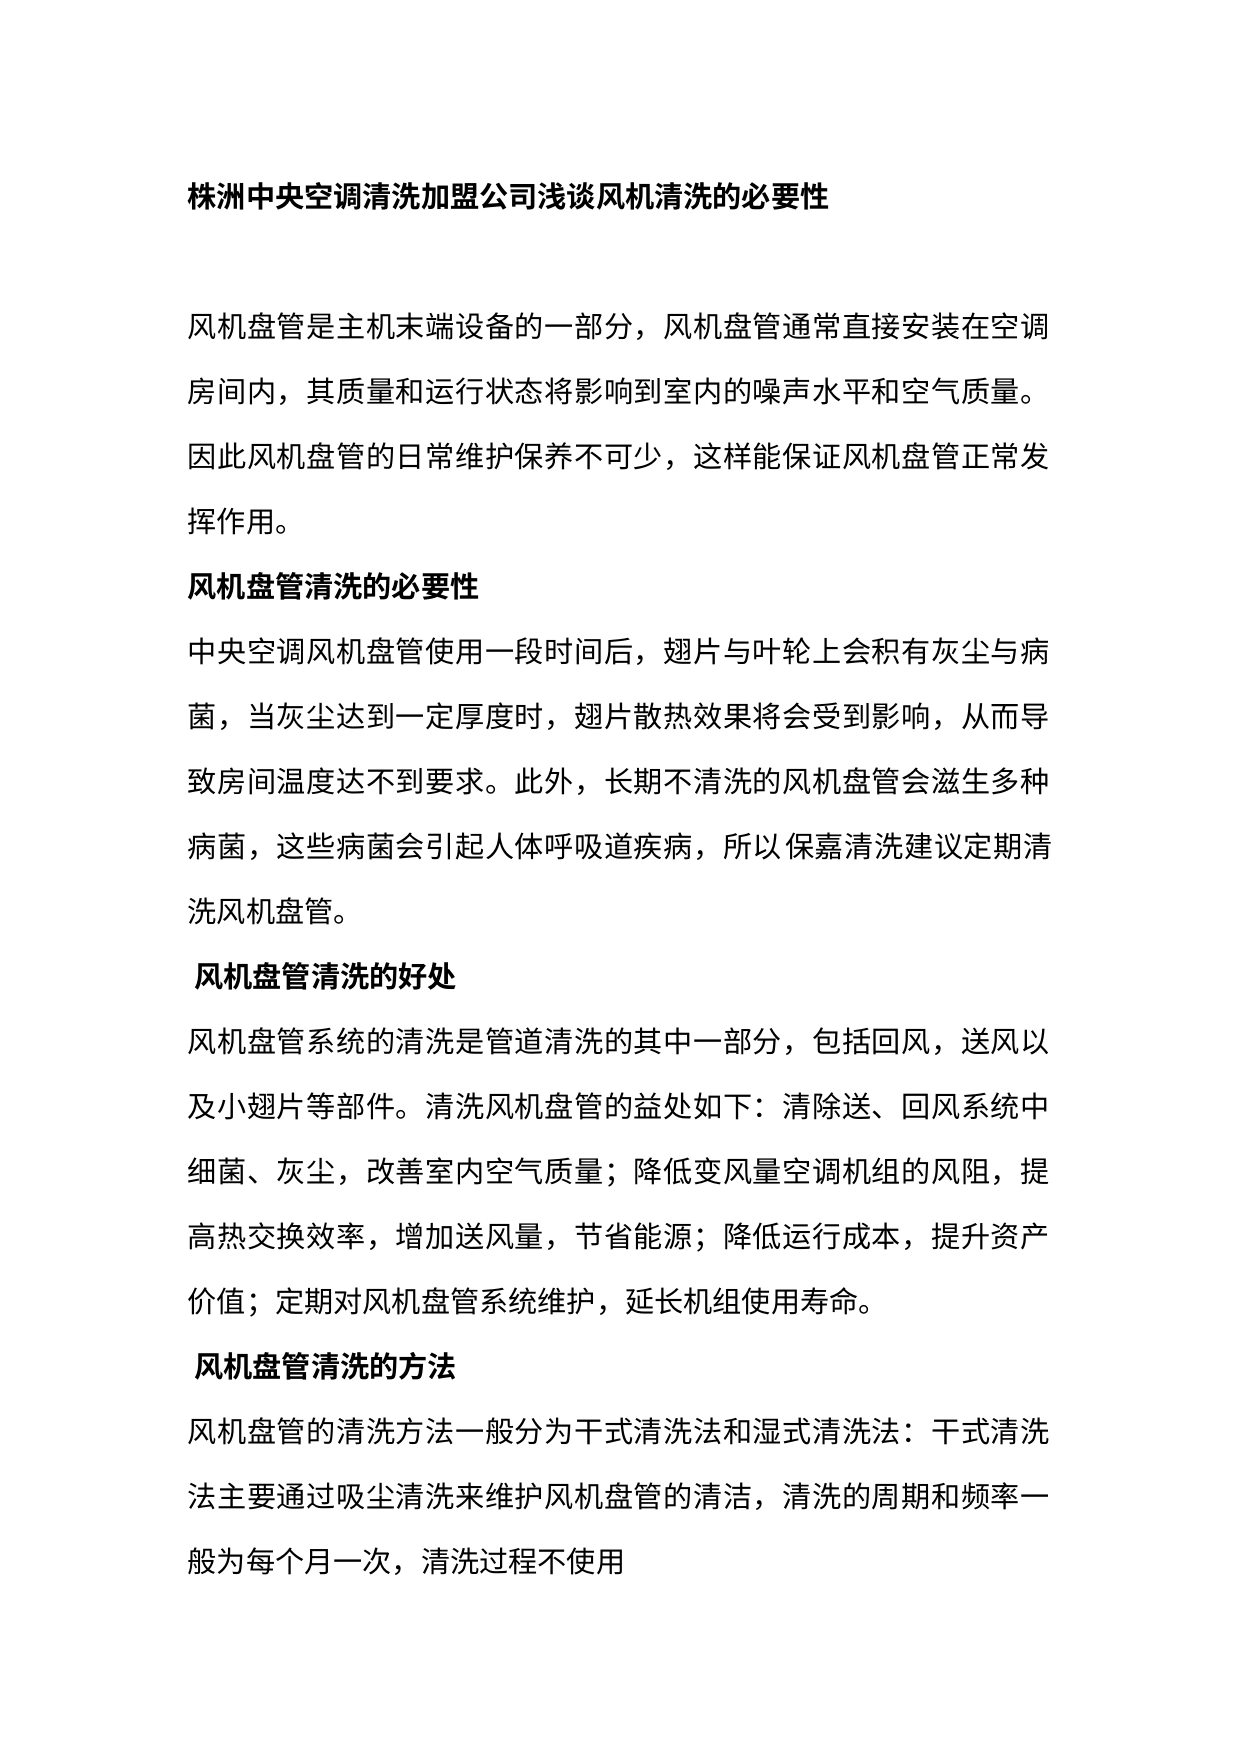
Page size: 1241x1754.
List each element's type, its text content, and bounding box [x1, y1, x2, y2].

text 风机盘管清洗的必要性 [187, 552, 1053, 617]
text 风机盘管清洗的方法 [187, 1332, 1053, 1397]
text 中央空调风机盘管使用一段时间后，翅片与叶轮上会积有灰尘与病菌，当灰尘达到一定厚度时，翅片散热效果将会受到影响，从而导致房间温度达不到要求。此外，长期不清洗的风机盘管会滋生多种病菌，这些病菌会引起人体呼吸道疾病，所以保嘉清洗建议定期清洗风机盘管。 [187, 617, 1053, 942]
text 风机盘管系统的清洗是管道清洗的其中一部分，包括回风，送风以及小翅片等部件。清洗风机盘管的益处如下：清除送、回风系统中细菌、灰尘，改善室内空气质量；降低变风量空调机组的风阻，提高热交换效率，增加送风量，节省能源；降低运行成本，提升资产价值；定期对风机盘管系统维护，延长机组使用寿命。 [187, 1007, 1053, 1332]
text 风机盘管清洗的好处 [187, 942, 1053, 1007]
text 风机盘管是主机末端设备的一部分，风机盘管通常直接安装在空调房间内，其质量和运行状态将影响到室内的噪声水平和空气质量。因此风机盘管的日常维护保养不可少，这样能保证风机盘管正常发挥作用。 [187, 292, 1053, 552]
text 风机盘管的清洗方法一般分为干式清洗法和湿式清洗法：干式清洗法主要通过吸尘清洗来维护风机盘管的清洁，清洗的周期和频率一般为每个月一次，清洗过程不使用 [187, 1397, 1053, 1592]
text 株洲中央空调清洗加盟公司浅谈风机清洗的必要性 [187, 162, 1053, 227]
